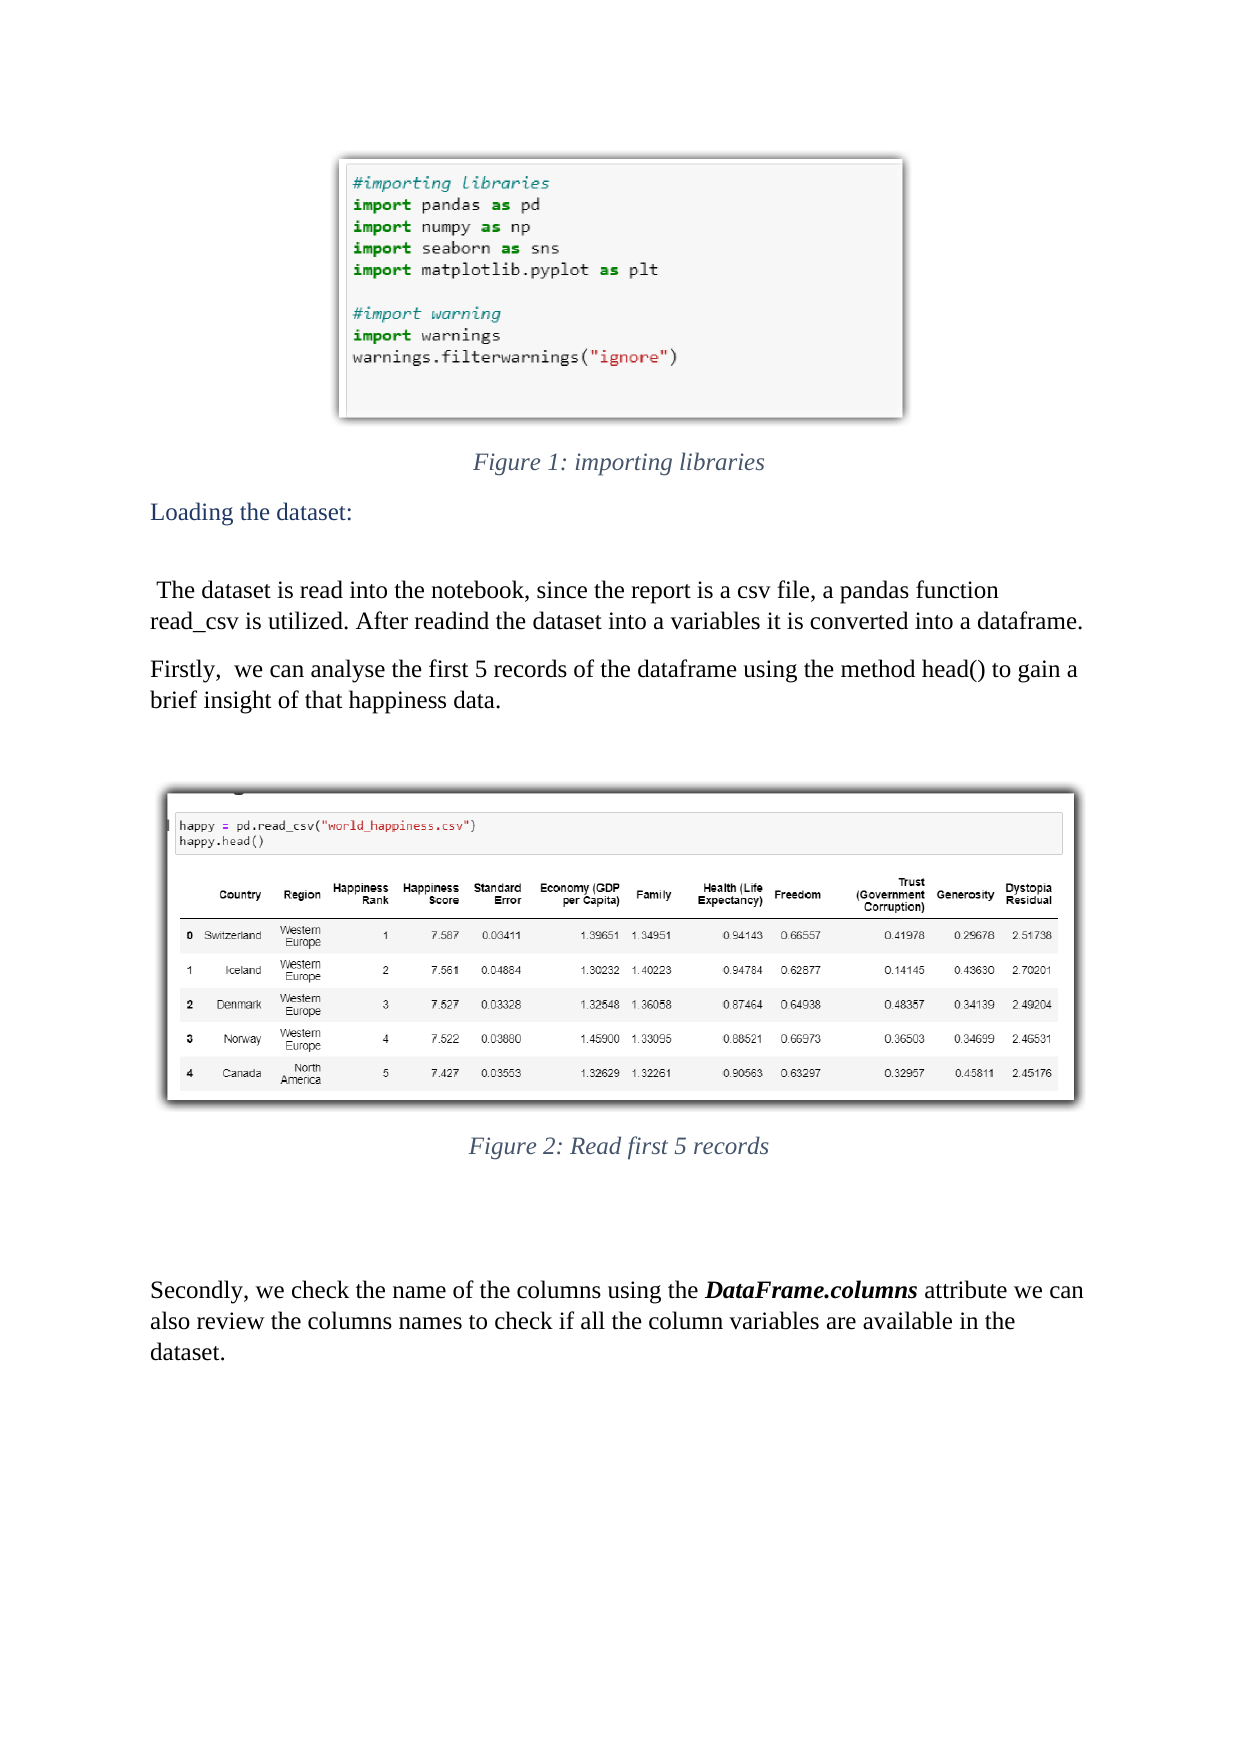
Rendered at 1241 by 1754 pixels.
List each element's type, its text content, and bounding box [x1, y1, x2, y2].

text The dataset is read into the notebook, since the report is a csv file, a pandas function read_csv is utilized. After readind the dataset into a variables it is converted into a dataframe. [150, 575, 1090, 635]
text Figure 1: importing libraries [150, 447, 1090, 476]
picture [170, 796, 1072, 1098]
text Secondly, we check the name of the columns using the DataFrame.columns attribute we can also review the columns names to check if all the column variables are available in the dataset. [150, 1275, 1090, 1366]
picture [346, 166, 896, 411]
text Firstly, we can analyse the first 5 records of the dataframe using the method head() to gain a brief insight of that happiness data. [150, 654, 1090, 714]
text Figure 2: Read first 5 records [150, 1131, 1090, 1159]
subtitle Loading the dataset: [150, 497, 1090, 525]
